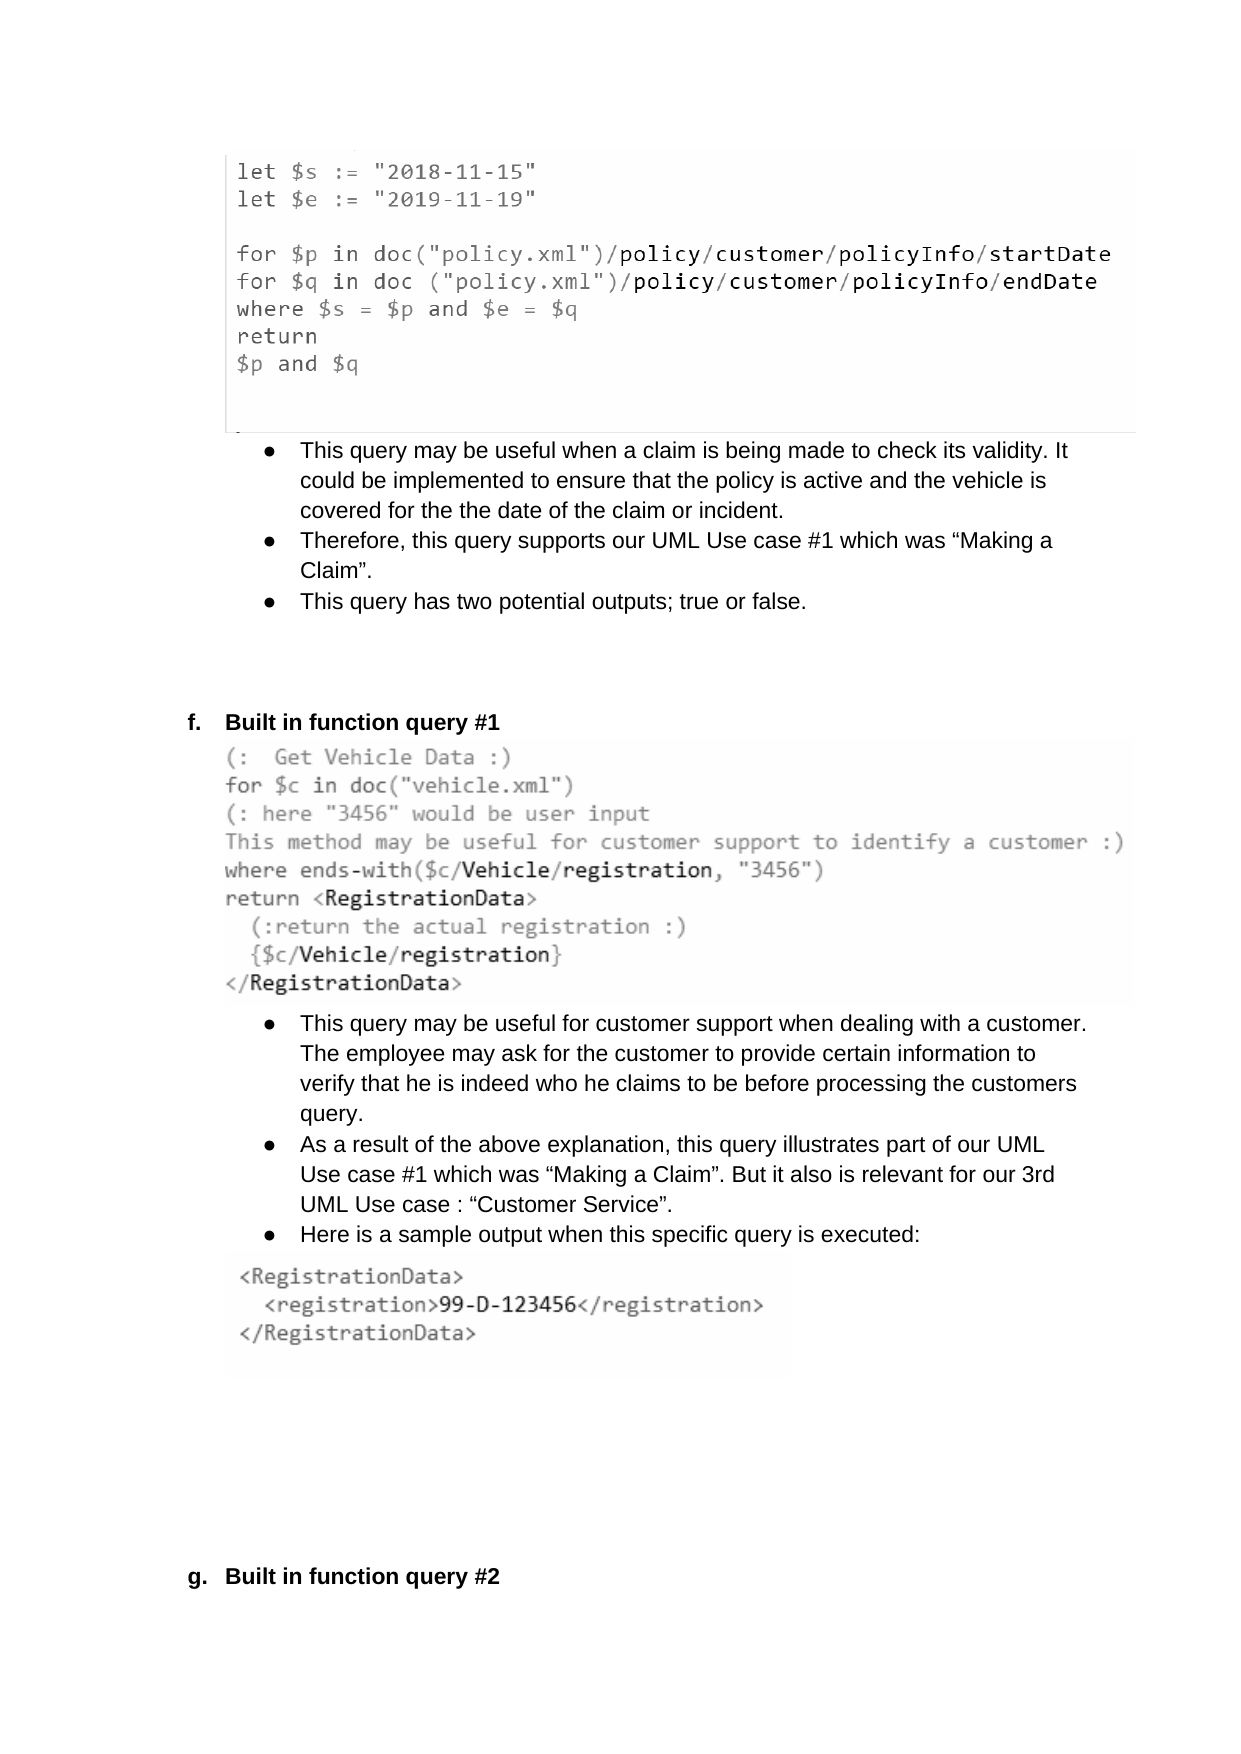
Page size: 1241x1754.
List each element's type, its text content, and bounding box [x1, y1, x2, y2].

list As a result of the above explanation, this query illustrates part of our UML Use case #1 which was “Making a Claim”. But it also is relevant for our 3rd UML Use case : “Customer Service”. [262, 1131, 1090, 1217]
list Therefore, this query supports our UML Use case #1 which was “Making a Claim”. [262, 527, 1090, 584]
list Built in function query #2 [187, 1563, 1090, 1589]
list This query has two potential outputs; true or false. [262, 588, 1090, 614]
list This query may be useful for customer support when dealing with a customer. The employee may ask for the customer to provide certain information to verify that he is indeed who he claims to be before processing the customers query. [262, 1010, 1090, 1127]
list This query may be useful when a claim is being made to check its validity. It could be implemented to ensure that the policy is active and the vehicle is covered for the the date of the claim or incident. [262, 437, 1090, 523]
picture [225, 1251, 791, 1378]
list Built in function query #1 [187, 708, 1090, 735]
picture [225, 738, 1135, 1006]
list Here is a sample output when this specific query is executed: [262, 1221, 1090, 1248]
picture [225, 150, 1136, 433]
